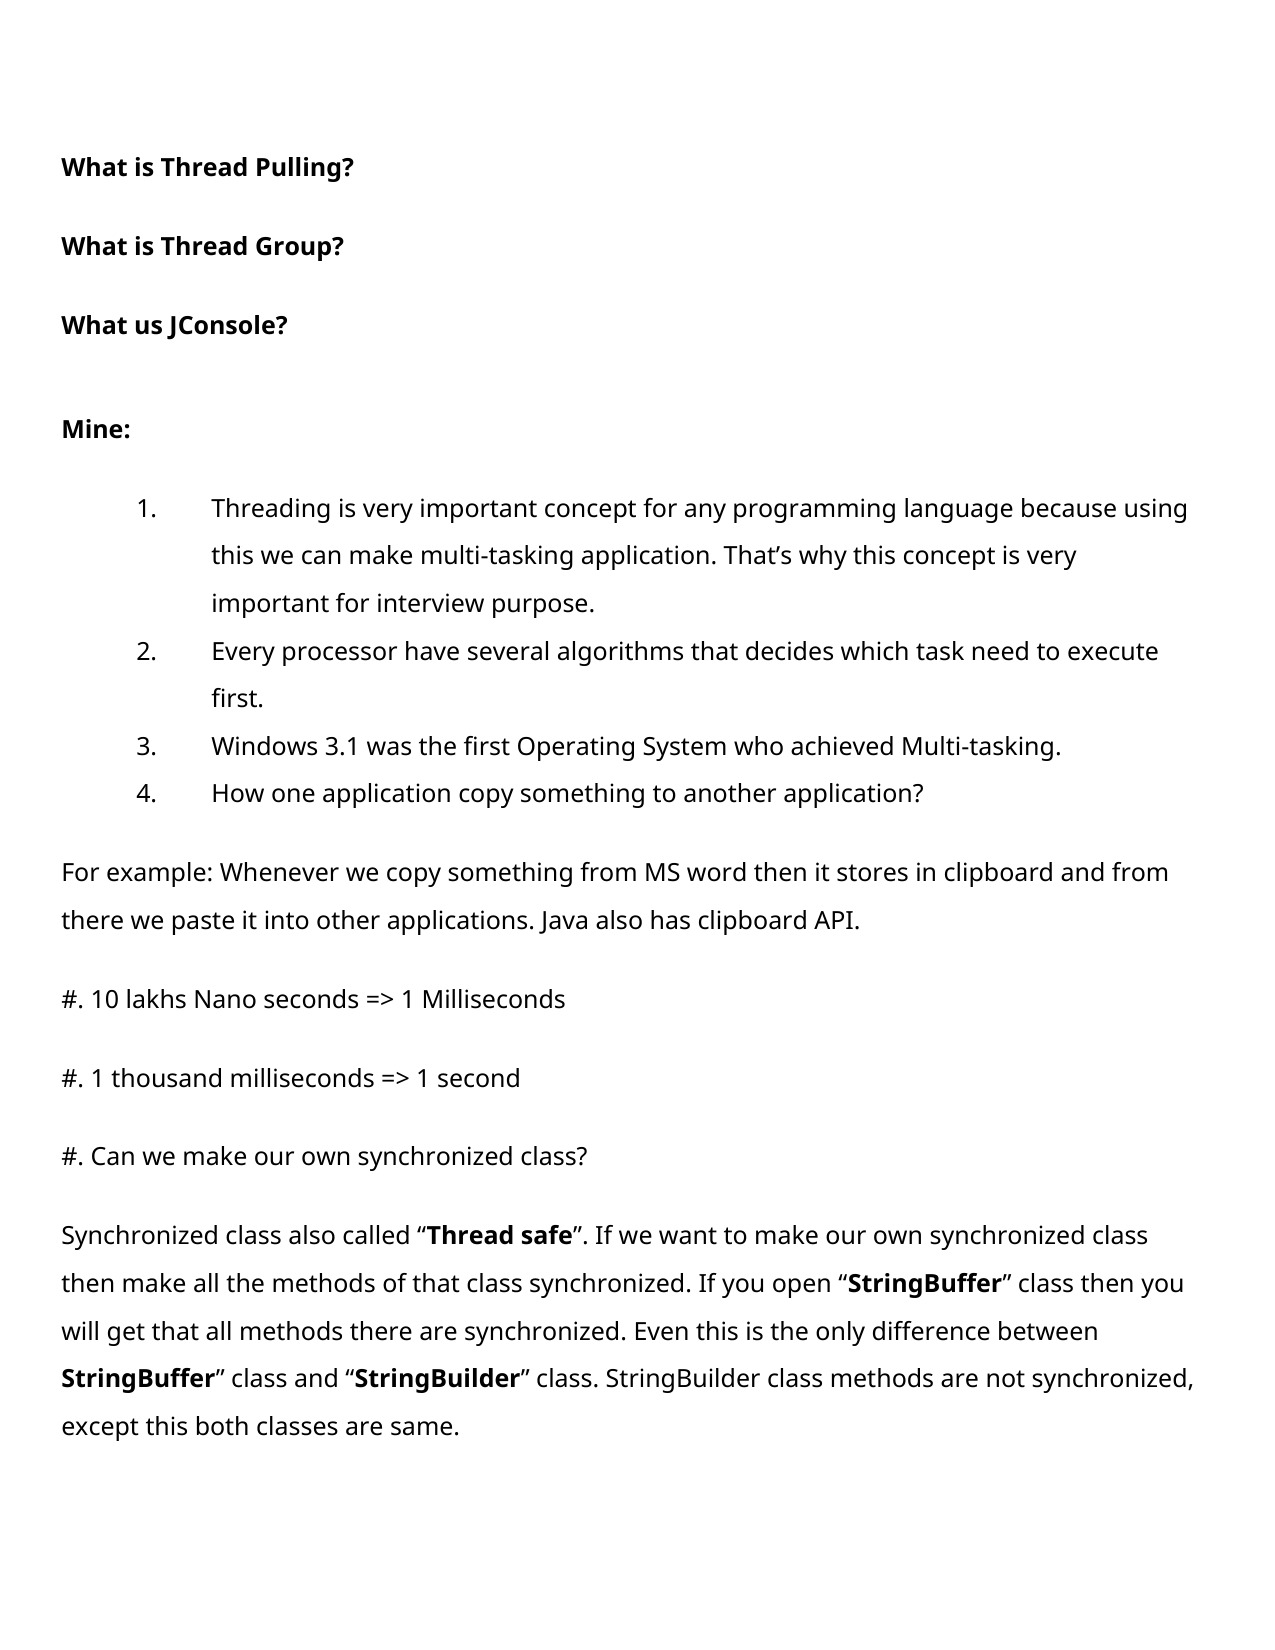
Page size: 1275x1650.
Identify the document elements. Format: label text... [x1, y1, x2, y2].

text What is Thread Group? [61, 229, 1200, 263]
text Synchronized class also called “Thread safe”. If we want to make our own synchronized class then make all the methods of that class synchronized. If you open “StringBuffer” class then you will get that all methods there are synchronized. Even this is the only difference between StringBuffer” class and “StringBuilder” class. StringBuilder class methods are not synchronized, except this both classes are same. [61, 1218, 1200, 1442]
list How one application copy something to another application? [136, 776, 1200, 810]
text #. 1 thousand milliseconds => 1 second [61, 1060, 1200, 1094]
subtitle Mine: [61, 412, 1200, 446]
text #. Can we make our own synchronized class? [61, 1139, 1200, 1173]
list Threading is very important concept for any programming language because using this we can make multi-tasking application. That’s why this concept is very important for interview purpose. [136, 490, 1200, 620]
text #. 10 lakhs Nano seconds => 1 Milliseconds [61, 981, 1200, 1015]
list Windows 3.1 was the first Operating System who achieved Multi-tasking. [136, 728, 1200, 762]
list Every processor have several algorithms that decides which task need to execute first. [136, 633, 1200, 715]
subtitle What is Thread Pulling? [61, 150, 1200, 184]
text What us JConsole? [61, 308, 1200, 342]
text For example: Whenever we copy something from MS word then it stores in clipboard and from there we paste it into other applications. Java also has clipboard API. [61, 855, 1200, 937]
